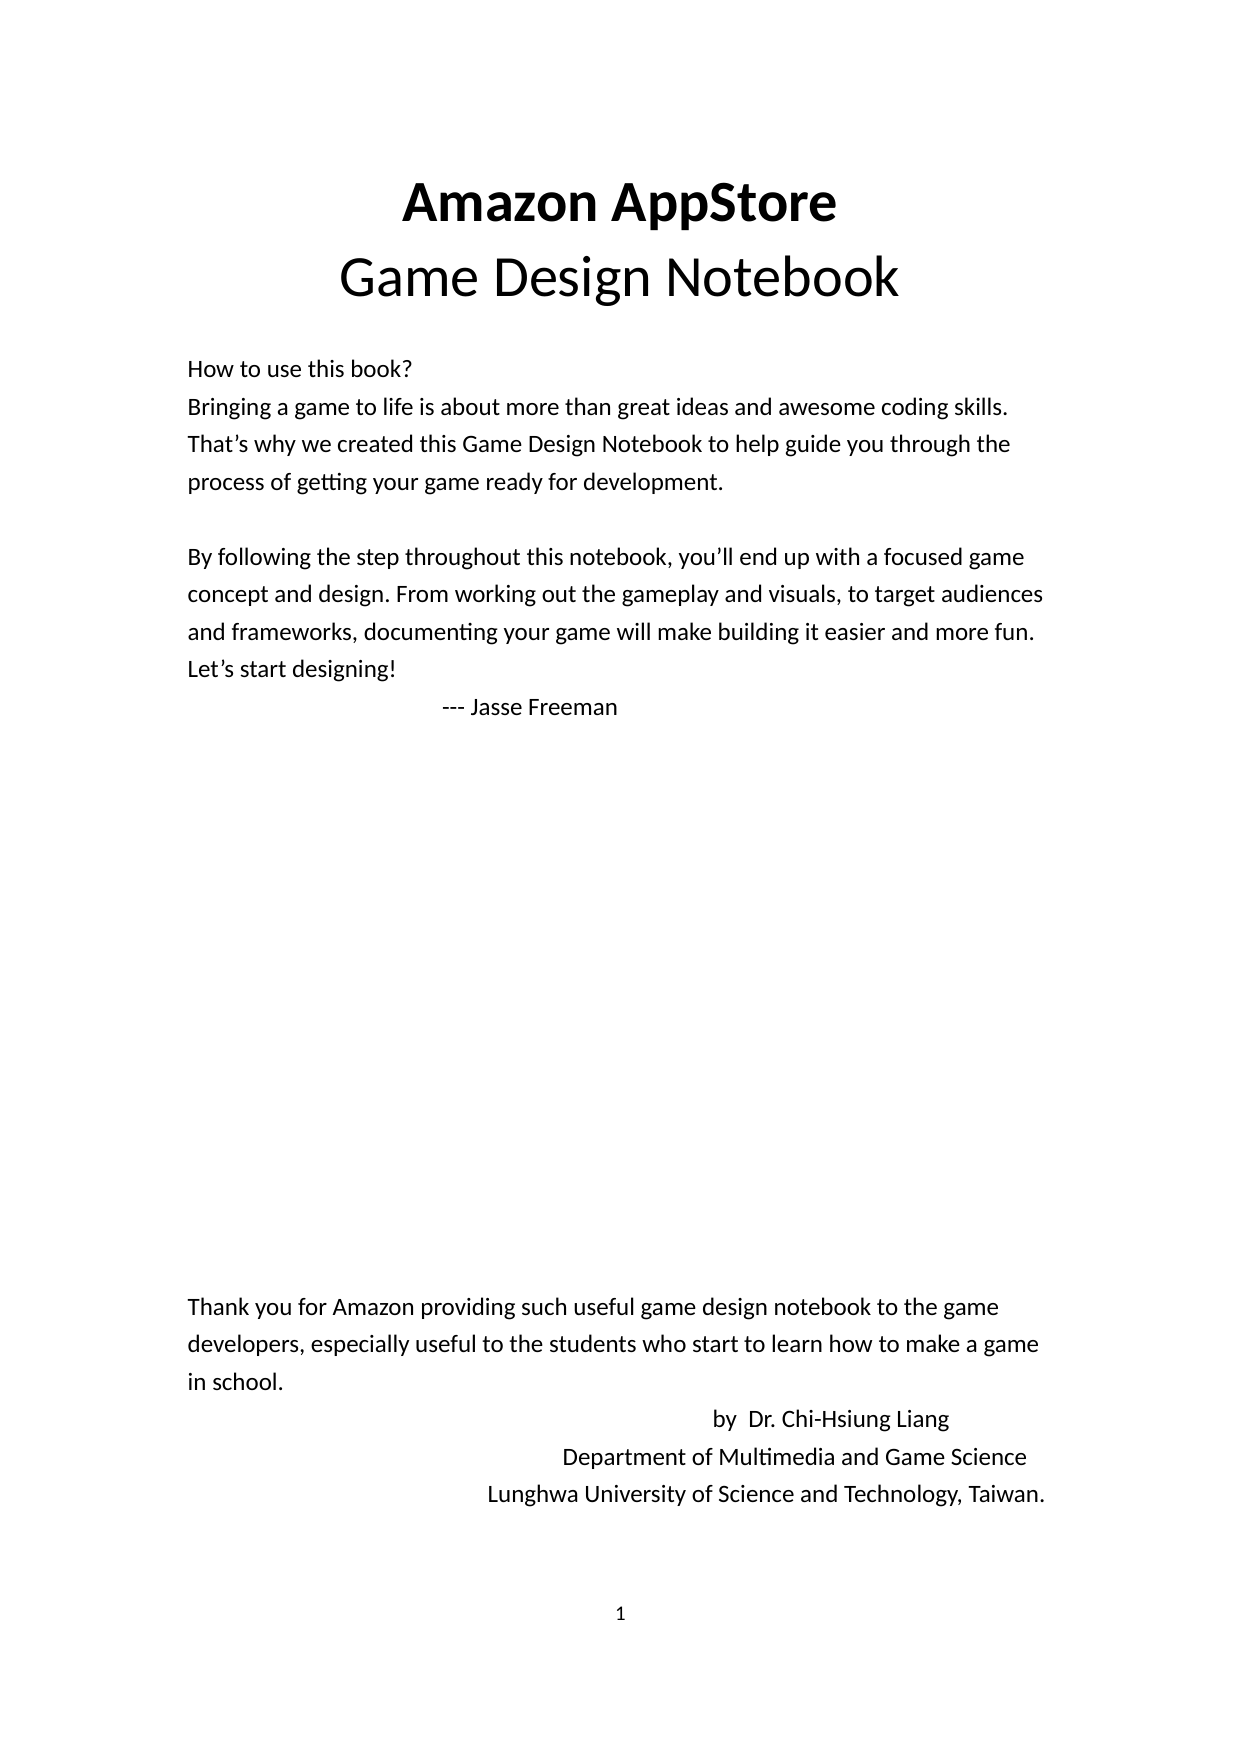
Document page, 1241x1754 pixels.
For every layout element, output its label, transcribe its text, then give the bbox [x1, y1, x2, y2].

text Department of Multimedia and Game Science [187, 1437, 1053, 1475]
list by Dr. Chi-Hsiung Liang [662, 1400, 1053, 1437]
text Amazon AppStore [187, 162, 1053, 237]
text Bringing a game to life is about more than great ideas and awesome coding skills. That’s why we created this Game Design Notebook to help guide you through the process of getting your game ready for development. [187, 387, 1053, 500]
text How to use this book? [187, 350, 1053, 387]
text --- Jasse Freeman [187, 687, 1053, 725]
text Thank you for Amazon providing such useful game design notebook to the game developers, especially useful to the students who start to learn how to make a game in school. [187, 1287, 1053, 1400]
text Lunghwa University of Science and Technology, Taiwan. [187, 1475, 1053, 1512]
text By following the step throughout this notebook, you’ll end up with a focused game concept and design. From working out the gameplay and visuals, to target audiences and frameworks, documenting your game will make building it easier and more fun. Let’s start designing! [187, 537, 1053, 687]
text Game Design Notebook [187, 237, 1053, 312]
